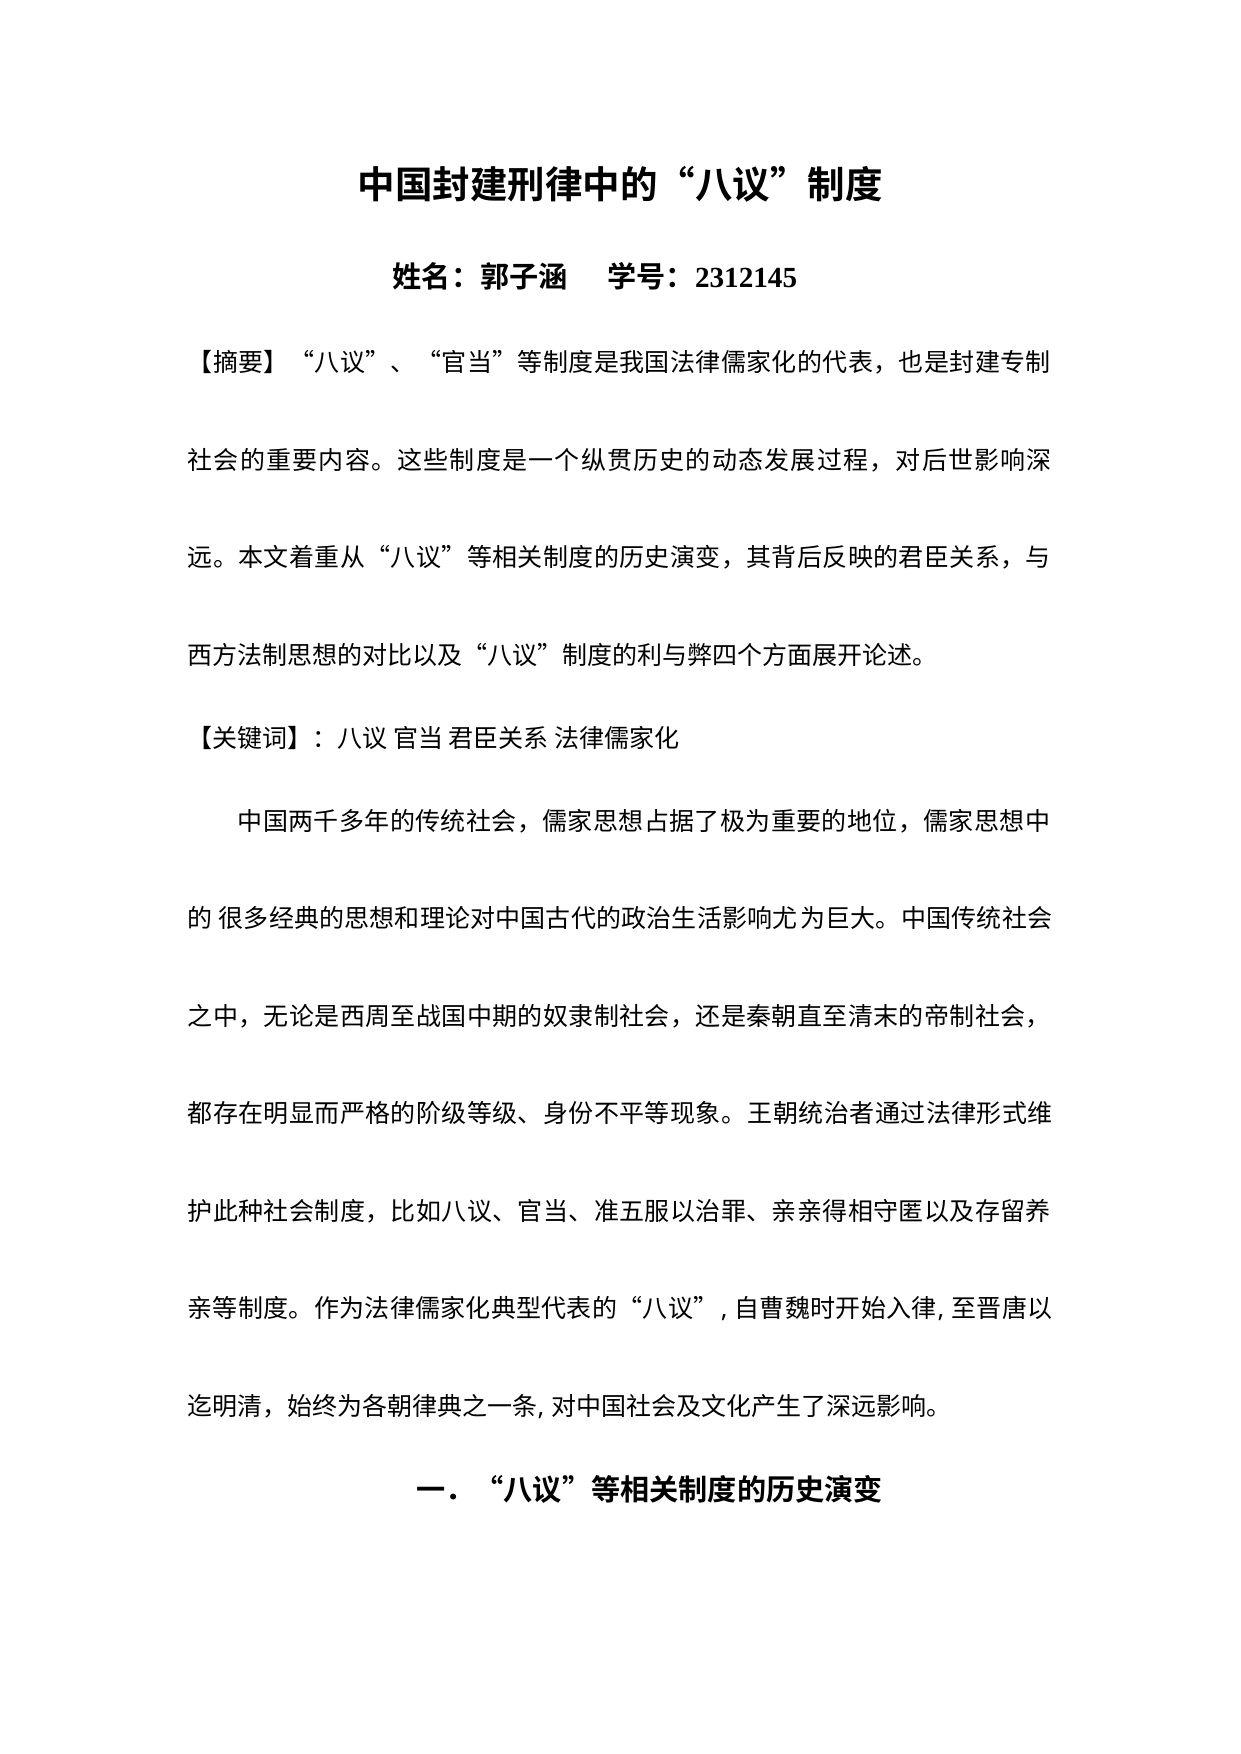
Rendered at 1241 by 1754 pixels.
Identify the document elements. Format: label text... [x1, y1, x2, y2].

text 【摘要】“八议”、“官当”等制度是我国法律儒家化的代表，也是封建专制社会的重要内容。这些制度是一个纵贯历史的动态发展过程，对后世影响深远。本文着重从“八议”等相关制度的历史演变，其背后反映的君臣关系，与西方法制思想的对比以及“八议”制度的利与弊四个方面展开论述。 [187, 328, 1053, 686]
text 姓名：郭子涵 学号：2312145 [187, 242, 1053, 307]
text 一．“八议”等相关制度的历史演变 [187, 1455, 1053, 1520]
text 【关键词】：八议 官当 君臣关系 法律儒家化 [187, 704, 1053, 769]
text 中国两千多年的传统社会，儒家思想占据了极为重要的地位，儒家思想中的 很多经典的思想和理论对中国古代的政治生活影响尤为巨大。中国传统社会之中，无论是西周至战国中期的奴隶制社会，还是秦朝直至清末的帝制社会，都存在明显而严格的阶级等级、身份不平等现象。王朝统治者通过法律形式维护此种社会制度，比如八议、官当、准五服以治罪、亲亲得相守匿以及存留养亲等制度。作为法律儒家化典型代表的“八议”, 自曹魏时开始入律, 至晋唐以迄明清，始终为各朝律典之一条, 对中国社会及文化产生了深远影响。 [187, 787, 1053, 1437]
text 中国封建刑律中的“八议”制度 [187, 150, 1053, 215]
